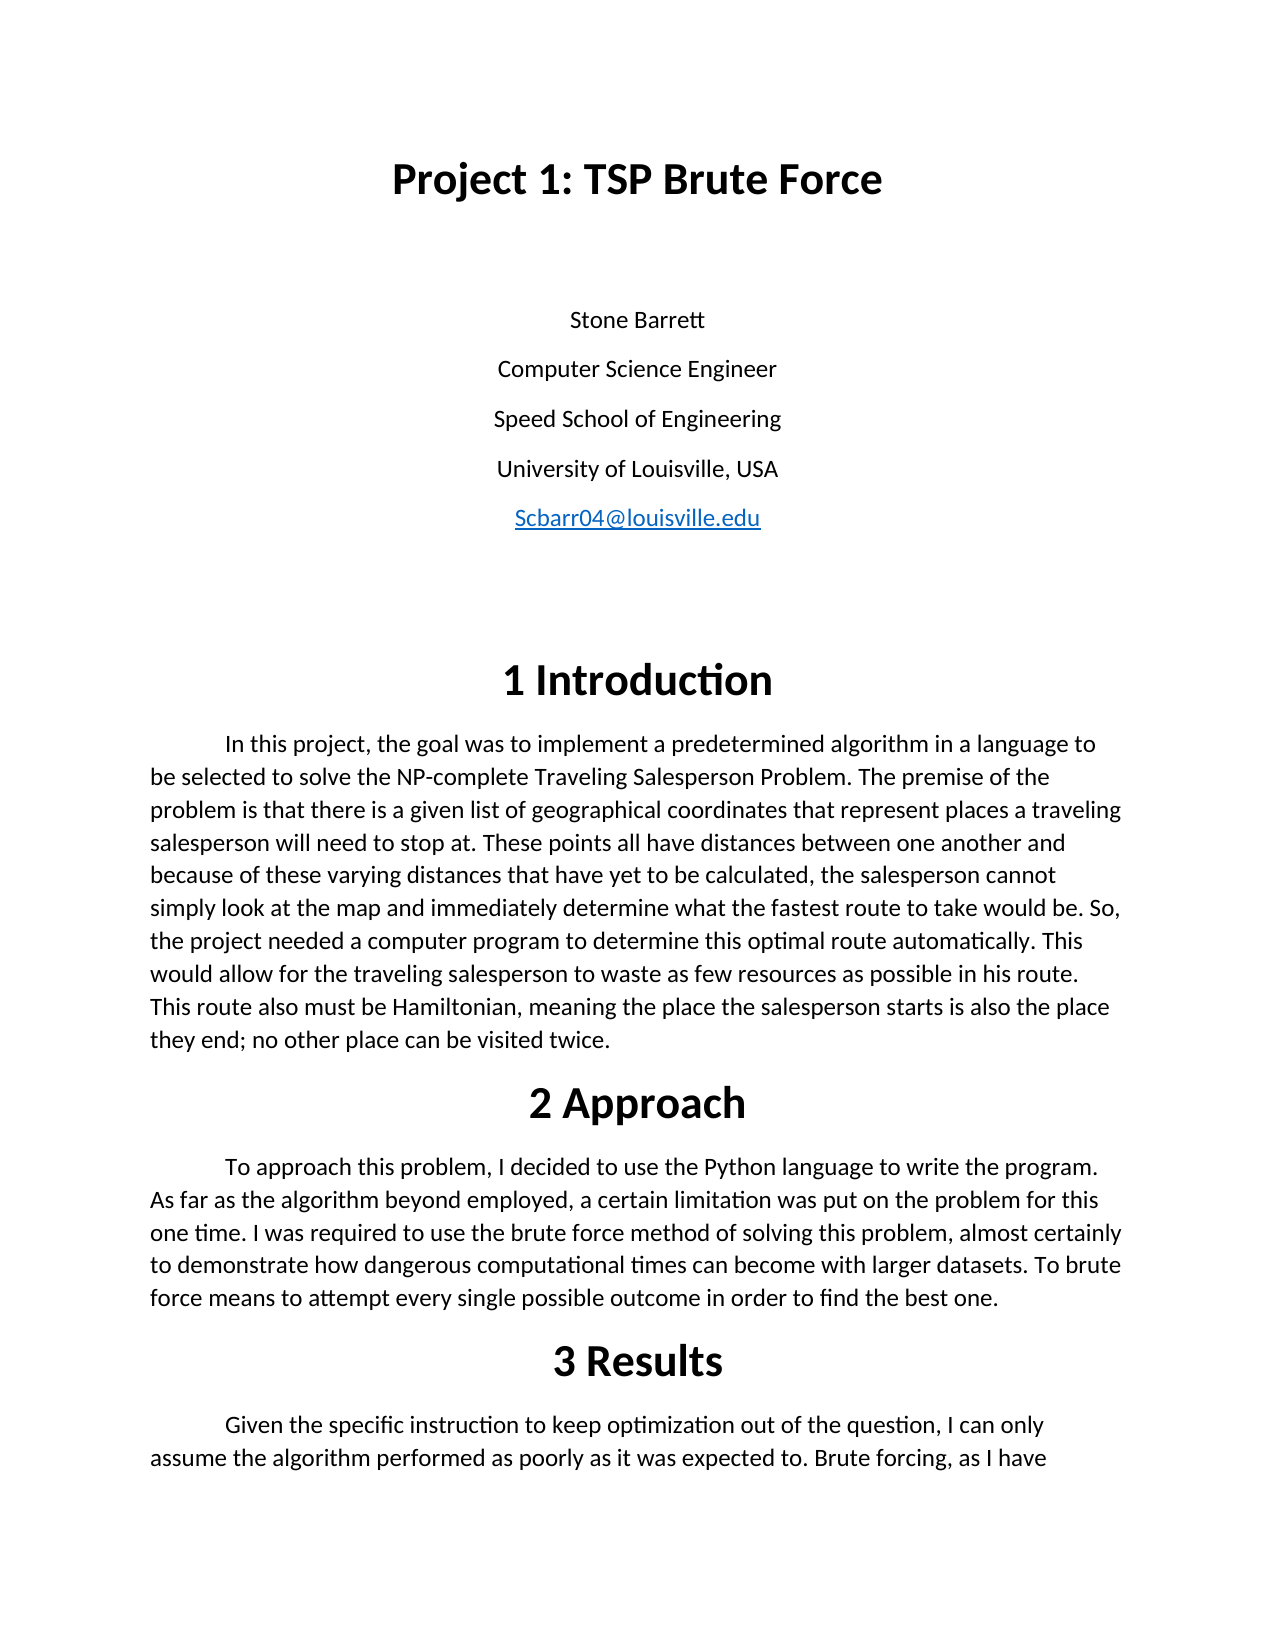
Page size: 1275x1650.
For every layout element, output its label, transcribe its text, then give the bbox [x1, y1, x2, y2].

text 3 Results [150, 1332, 1125, 1388]
text Scbarr04@louisville.edu [150, 502, 1125, 533]
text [150, 1409, 1125, 1472]
text Project 1: TSP Brute Force [150, 150, 1125, 206]
text In this project, the goal was to implement a predetermined algorithm in a language to be selected to solve the NP-complete Traveling Salesperson Problem. The premise of the problem is that there is a given list of geographical coordinates that represent places a traveling salesperson will need to stop at. These points all have distances between one another and because of these varying distances that have yet to be calculated, the salesperson cannot simply look at the map and immediately determine what the fastest route to take would be. So, the project needed a computer program to determine this optimal route automatically. This would allow for the traveling salesperson to waste as few resources as possible in his route. This route also must be Hamiltonian, meaning the place the salesperson starts is also the place they end; no other place can be visited twice. [150, 728, 1125, 1055]
text 2 Approach [150, 1074, 1125, 1130]
text Computer Science Engineer [150, 353, 1125, 384]
text 1 Introduction [150, 651, 1125, 707]
text Speed School of Engineering [150, 403, 1125, 434]
text University of Louisville, USA [150, 453, 1125, 483]
text To approach this problem, I decided to use the Python language to write the program. As far as the algorithm beyond employed, a certain limitation was put on the problem for this one time. I was required to use the brute force method of solving this problem, almost certainly to demonstrate how dangerous computational times can become with larger datasets. To brute force means to attempt every single possible outcome in order to find the best one. [150, 1151, 1125, 1313]
text Stone Barrett [150, 304, 1125, 334]
